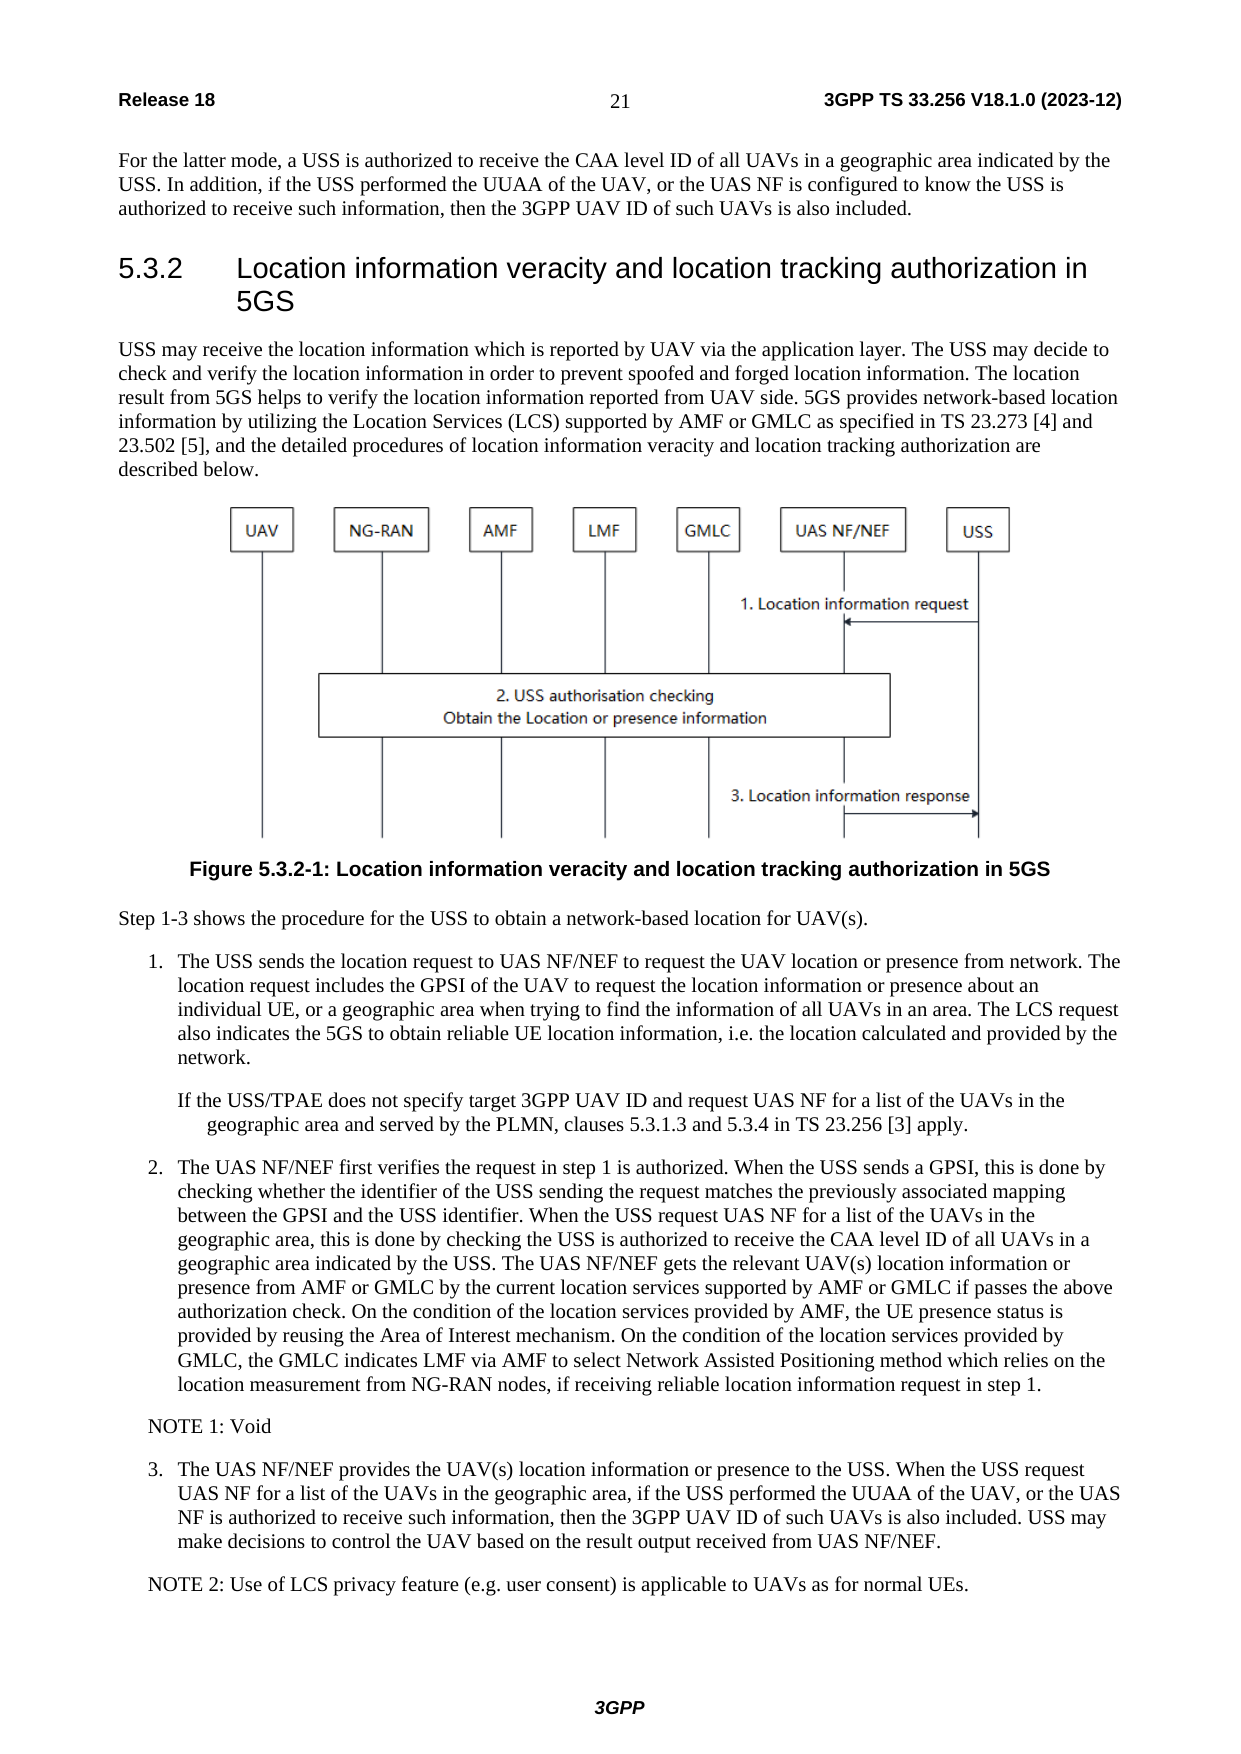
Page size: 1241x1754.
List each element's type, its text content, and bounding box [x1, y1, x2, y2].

text 1. The USS sends the location request to UAS NF/NEF to request the UAV location or presence from network. The location request includes the GPSI of the UAV to request the location information or presence about an individual UE, or a geographic area when trying to find the information of all UAVs in an area. The LCS request also indicates the 5GS to obtain reliable UE location information, i.e. the location calculated and provided by the network. [148, 949, 1122, 1069]
text USS may receive the location information which is reported by UAV via the application layer. The USS may decide to check and verify the location information in order to prevent spoofed and forged location information. The location result from 5GS helps to verify the location information reported from UAV side. 5GS provides network-based location information by utilizing the Location Services (LCS) supported by AMF or GMLC as specified in TS 23.273 [4] and 23.502 [5], and the detailed procedures of location information veracity and location tracking authorization are described below. [118, 337, 1122, 481]
text NOTE 2: Use of LCS privacy feature (e.g. user consent) is applicable to UAVs as for normal UEs. [148, 1572, 1122, 1596]
text NOTE 1: Void [148, 1414, 1122, 1438]
text For the latter mode, a USS is authorized to receive the CAA level ID of all UAVs in a geographic area indicated by the USS. In addition, if the USS performed the UUAA of the UAV, or the UAS NF is configured to know the USS is authorized to receive such information, then the 3GPP UAV ID of such UAVs is also included. [118, 147, 1122, 220]
text 2. The UAS NF/NEF first verifies the request in step 1 is authorized. When the USS sends a GPSI, this is done by checking whether the identifier of the USS sending the request matches the previously associated mapping between the GPSI and the USS identifier. When the USS request UAS NF for a list of the UAVs in the geographic area, this is done by checking the USS is authorized to receive the CAA level ID of all UAVs in a geographic area indicated by the USS. The UAS NF/NEF gets the relevant UAV(s) location information or presence from AMF or GMLC by the current location services supported by AMF or GMLC if passes the above authorization check. On the condition of the location services provided by AMF, the UE presence status is provided by reusing the Area of Interest mechanism. On the condition of the location services provided by GMLC, the GMLC indicates LMF via AMF to select Network Assisted Positioning method which relies on the location measurement from NG-RAN nodes, if receiving reliable location information request in step 1. [148, 1155, 1122, 1396]
text Step 1-3 shows the procedure for the USS to obtain a network-based location for UAV(s). [118, 906, 1122, 930]
text Figure 5.3.2-1: Location information veracity and location tracking authorization in 5GS [118, 857, 1122, 881]
subtitle 5.3.2 Location information veracity and location tracking authorization in 5GS [118, 251, 1122, 318]
picture [230, 506, 1011, 839]
text If the USS/TPAE does not specify target 3GPP UAV ID and request UAS NF for a list of the UAVs in the geographic area and served by the PLMN, clauses 5.3.1.3 and 5.3.4 in TS 23.256 [3] apply. [177, 1088, 1122, 1136]
text 3. The UAS NF/NEF provides the UAV(s) location information or presence to the USS. When the USS request UAS NF for a list of the UAVs in the geographic area, if the USS performed the UUAA of the UAV, or the UAS NF is authorized to receive such information, then the 3GPP UAV ID of such UAVs is also included. USS may make decisions to control the UAV based on the result output received from UAS NF/NEF. [148, 1457, 1122, 1553]
